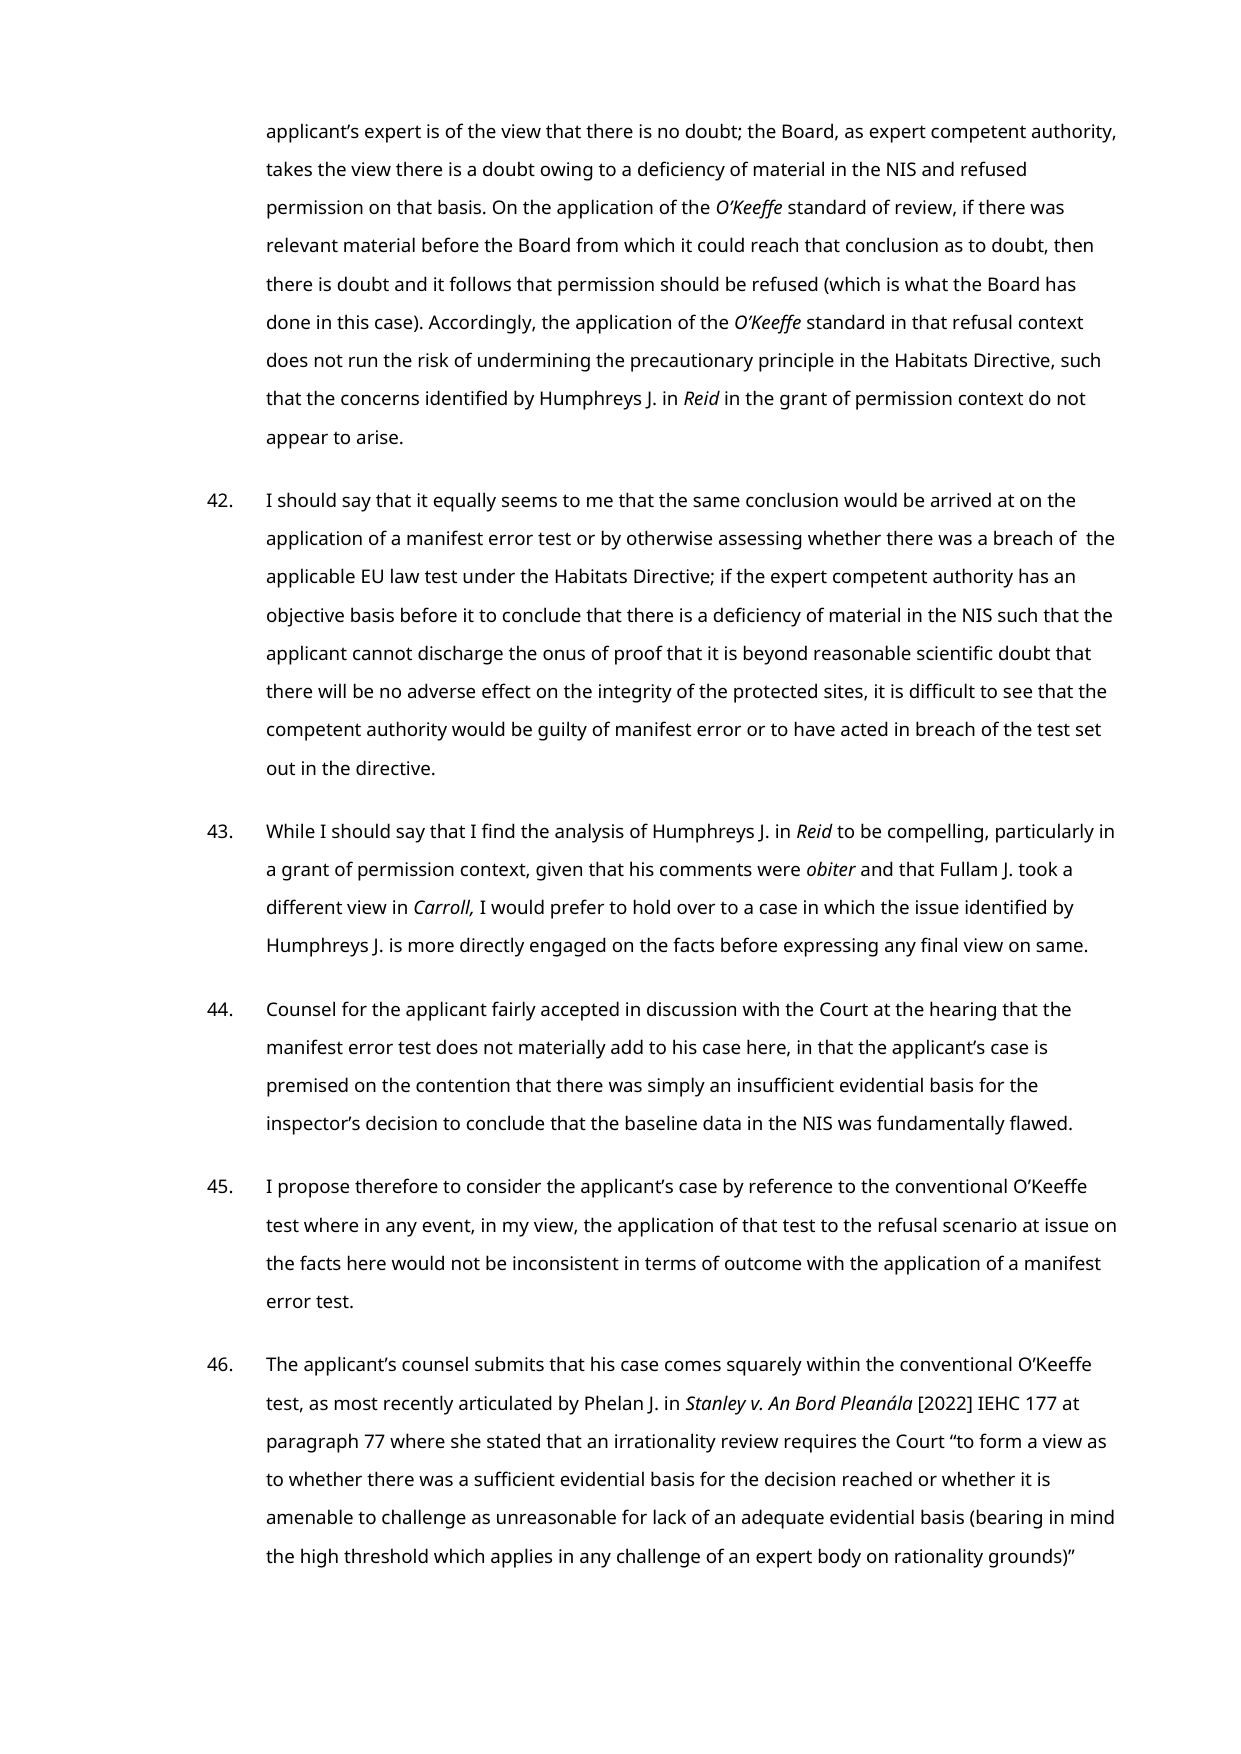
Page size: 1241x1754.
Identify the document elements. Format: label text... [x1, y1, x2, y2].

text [207, 118, 1122, 449]
text 46. The applicant’s counsel submits that his case comes squarely within the conventional O’Keeffe test, as most recently articulated by Phelan J. in Stanley v. An Bord Pleanála [2022] IEHC 177 at paragraph 77 where she stated that an irrationality review requires the Court “to form a view as to whether there was a sufficient evidential basis for the decision reached or whether it is amenable to challenge as unreasonable for lack of an adequate evidential basis (bearing in mind the high threshold which applies in any challenge of an expert body on rationality grounds)” [207, 1352, 1122, 1568]
text 42. I should say that it equally seems to me that the same conclusion would be arrived at on the application of a manifest error test or by otherwise assessing whether there was a breach of the applicable EU law test under the Habitats Directive; if the expert competent authority has an objective basis before it to conclude that there is a deficiency of material in the NIS such that the applicant cannot discharge the onus of proof that it is beyond reasonable scientific doubt that there will be no adverse effect on the integrity of the protected sites, it is difficult to see that the competent authority would be guilty of manifest error or to have acted in breach of the test set out in the directive. [207, 487, 1122, 780]
text 45. I propose therefore to consider the applicant’s case by reference to the conventional O’Keeffe test where in any event, in my view, the application of that test to the refusal scenario at issue on the facts here would not be inconsistent in terms of outcome with the application of a manifest error test. [207, 1174, 1122, 1314]
text 43. While I should say that I find the analysis of Humphreys J. in Reid to be compelling, particularly in a grant of permission context, given that his comments were obiter and that Fullam J. took a different view in Carroll, I would prefer to hold over to a case in which the issue identified by Humphreys J. is more directly engaged on the facts before expressing any final view on same. [207, 818, 1122, 958]
text 44. Counsel for the applicant fairly accepted in discussion with the Court at the hearing that the manifest error test does not materially add to his case here, in that the applicant’s case is premised on the contention that there was simply an insufficient evidential basis for the inspector’s decision to conclude that the baseline data in the NIS was fundamentally flawed. [207, 996, 1122, 1136]
